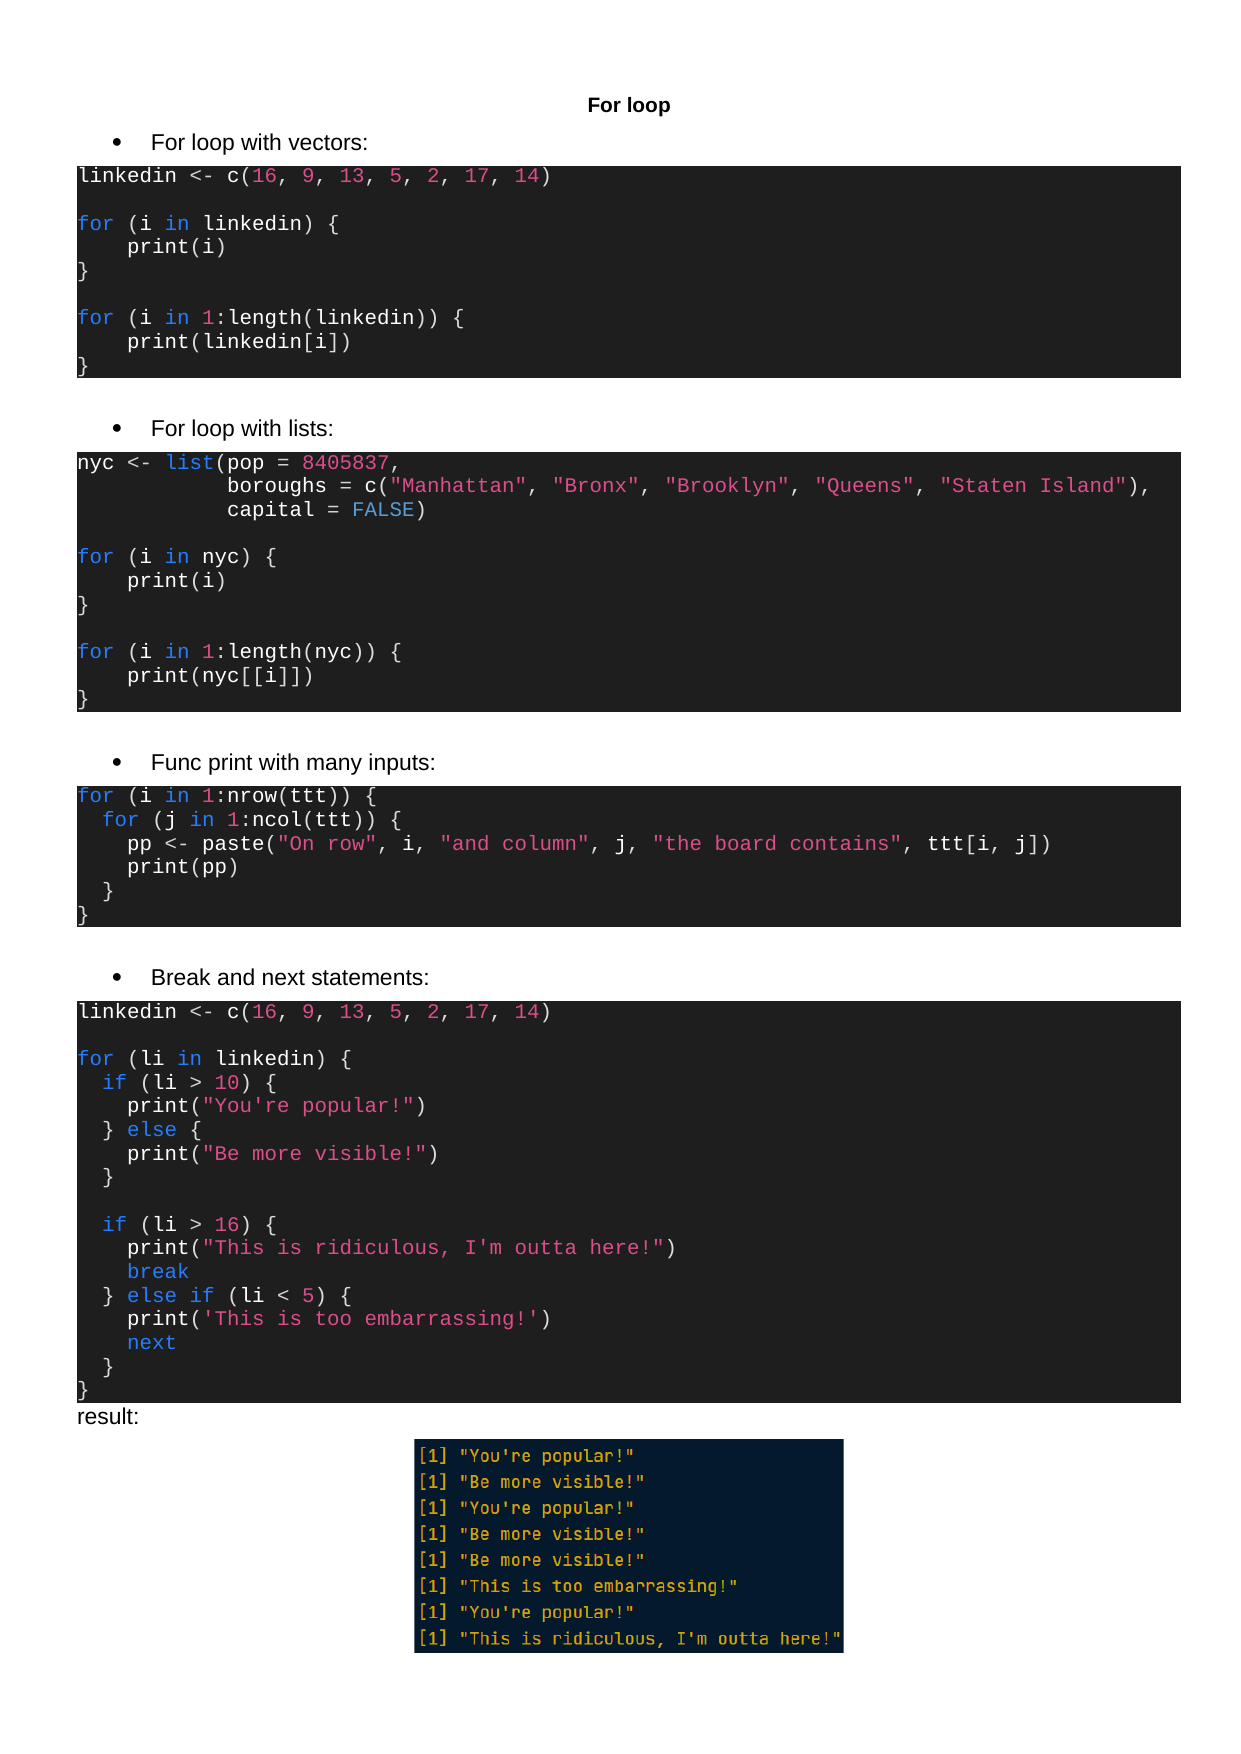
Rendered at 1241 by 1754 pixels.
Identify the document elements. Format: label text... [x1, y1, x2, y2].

text for (i in nyc) { [77, 546, 1181, 570]
text linkedin <- c(16, 9, 13, 5, 2, 17, 14) [77, 1001, 1181, 1024]
text print(linkedin[i]) [77, 331, 1181, 355]
text if (li > 10) { [77, 1072, 1181, 1096]
text print(pp) [77, 856, 1181, 880]
text print(i) [77, 570, 1181, 594]
text linkedin <- c(16, 9, 13, 5, 2, 17, 14) [77, 166, 1181, 189]
text print('This is too embarrassing!') [77, 1308, 1181, 1332]
text for (li in linkedin) { [77, 1048, 1181, 1072]
text if (li > 16) { [77, 1214, 1181, 1237]
text print(nyc[[i]]) [77, 665, 1181, 688]
list Func print with many inputs: [113, 749, 1181, 775]
text capital = FALSE) [77, 499, 1181, 523]
text break [77, 1261, 1181, 1285]
subtitle For loop [77, 93, 1181, 117]
text } [77, 355, 1181, 378]
list Break and next statements: [113, 964, 1181, 991]
text } [77, 1379, 1181, 1403]
text } [77, 688, 1181, 712]
text } else if (li < 5) { [77, 1285, 1181, 1308]
picture [414, 1439, 844, 1653]
text print("This is ridiculous, I'm outta here!") [77, 1237, 1181, 1261]
list For loop with vectors: [113, 129, 1181, 155]
text for (i in 1:nrow(ttt)) { [77, 786, 1181, 809]
text boroughs = c("Manhattan", "Bronx", "Brooklyn", "Queens", "Staten Island"), [77, 476, 1181, 499]
text result: [77, 1403, 1181, 1429]
text for (j in 1:ncol(ttt)) { [77, 809, 1181, 833]
text next [77, 1332, 1181, 1356]
text nyc <- list(pop = 8405837, [77, 452, 1181, 476]
text print(i) [77, 236, 1181, 260]
text } [77, 594, 1181, 617]
text print("You're popular!") [77, 1096, 1181, 1119]
text } [77, 1356, 1181, 1379]
text } [77, 904, 1181, 927]
text for (i in 1:length(linkedin)) { [77, 307, 1181, 331]
text } else { [77, 1119, 1181, 1143]
text } [77, 1166, 1181, 1190]
text print("Be more visible!") [77, 1143, 1181, 1166]
text for (i in linkedin) { [77, 213, 1181, 236]
text for (i in 1:length(nyc)) { [77, 641, 1181, 665]
text } [77, 880, 1181, 904]
text pp <- paste("On row", i, "and column", j, "the board contains", ttt[i, j]) [77, 833, 1181, 856]
text } [77, 260, 1181, 284]
list For loop with lists: [113, 415, 1181, 441]
